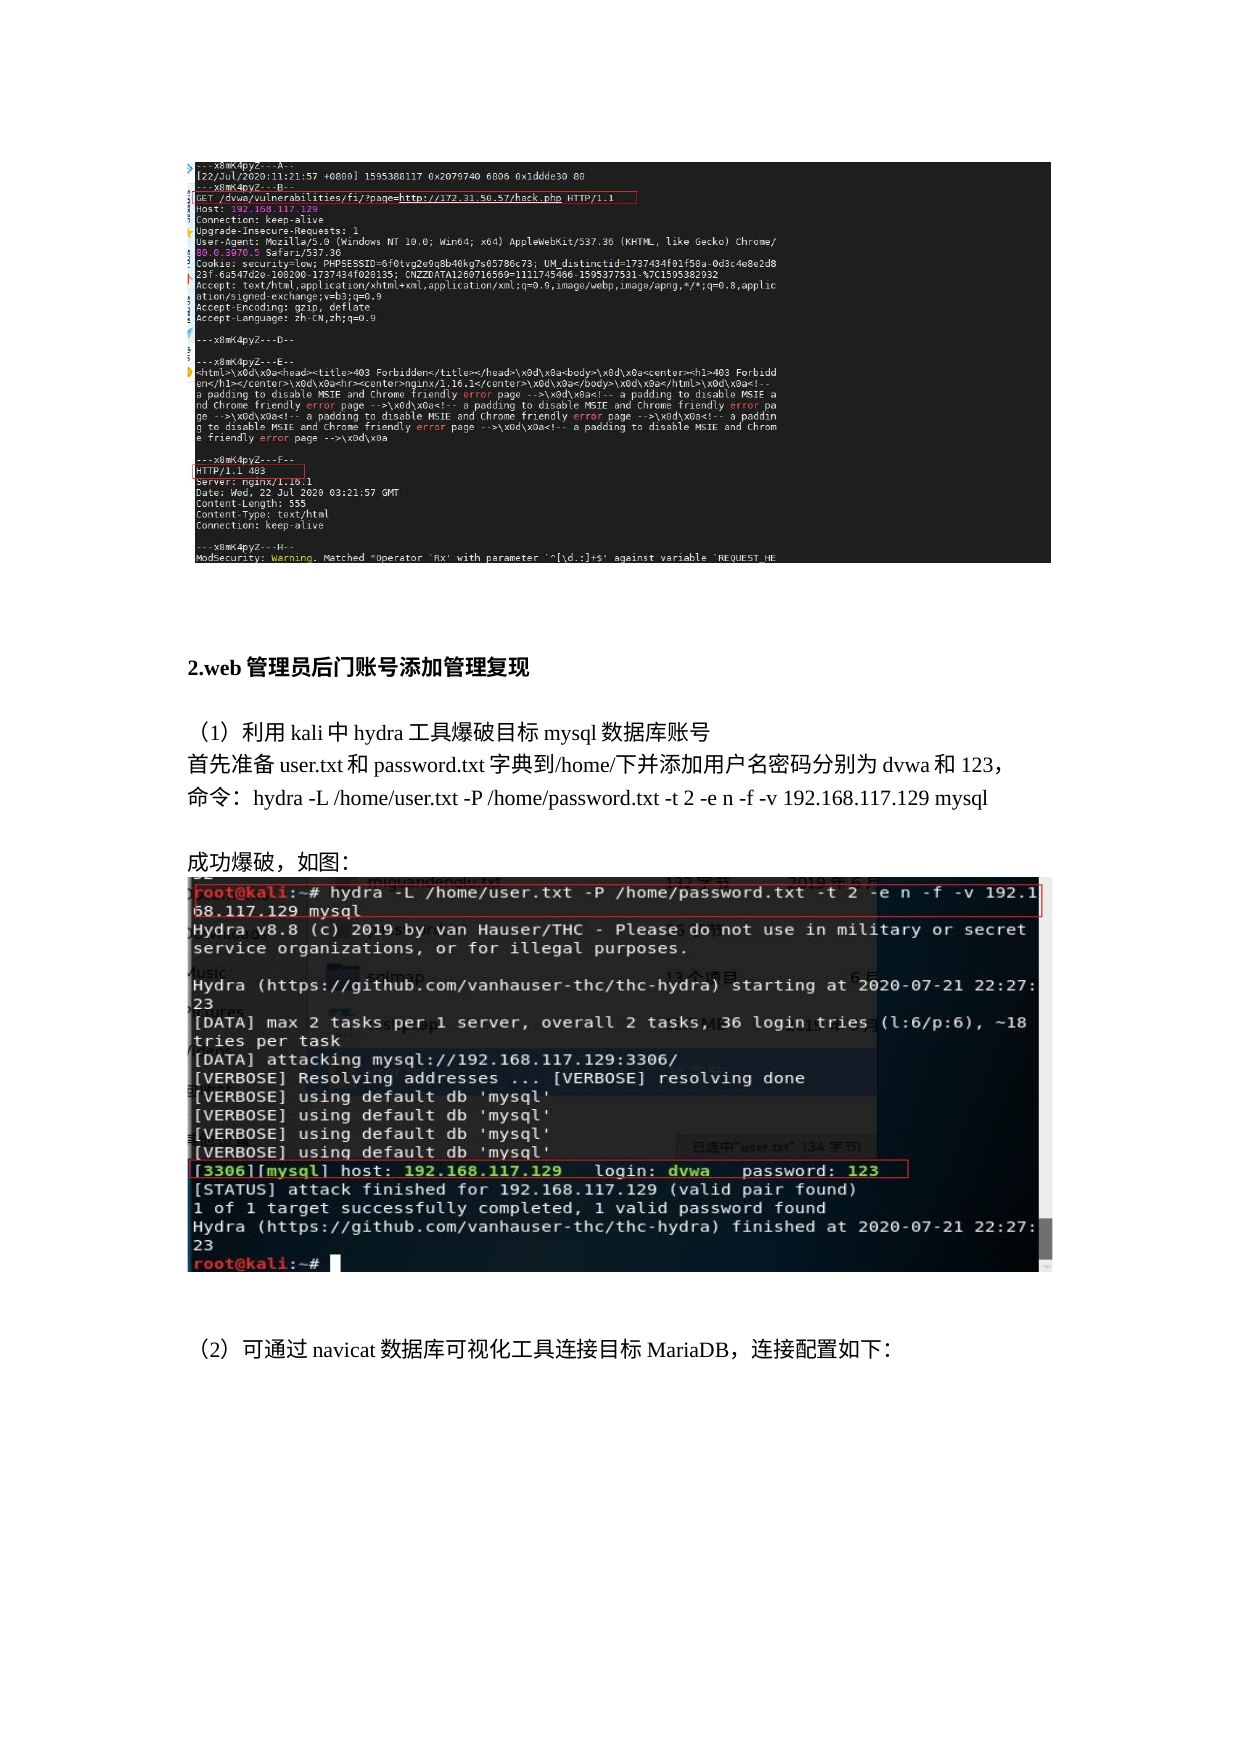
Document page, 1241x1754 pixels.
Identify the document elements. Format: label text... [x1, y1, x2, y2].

list 成功爆破，如图： [187, 844, 1053, 877]
list 命令：hydra -L /home/user.txt -P /home/password.txt -t 2 -e n -f -v 192.168.117.129 mysql [187, 779, 1053, 812]
picture [187, 162, 1051, 563]
list （1）利用kali中hydra工具爆破目标mysql数据库账号 [187, 714, 1053, 747]
list 首先准备user.txt和password.txt字典到/home/下并添加用户名密码分别为dvwa和123， [187, 747, 1053, 779]
list （2）可通过navicat数据库可视化工具连接目标MariaDB，连接配置如下： [187, 1332, 1053, 1364]
list 2.web管理员后门账号添加管理复现 [187, 649, 1053, 682]
picture [187, 877, 1053, 1272]
